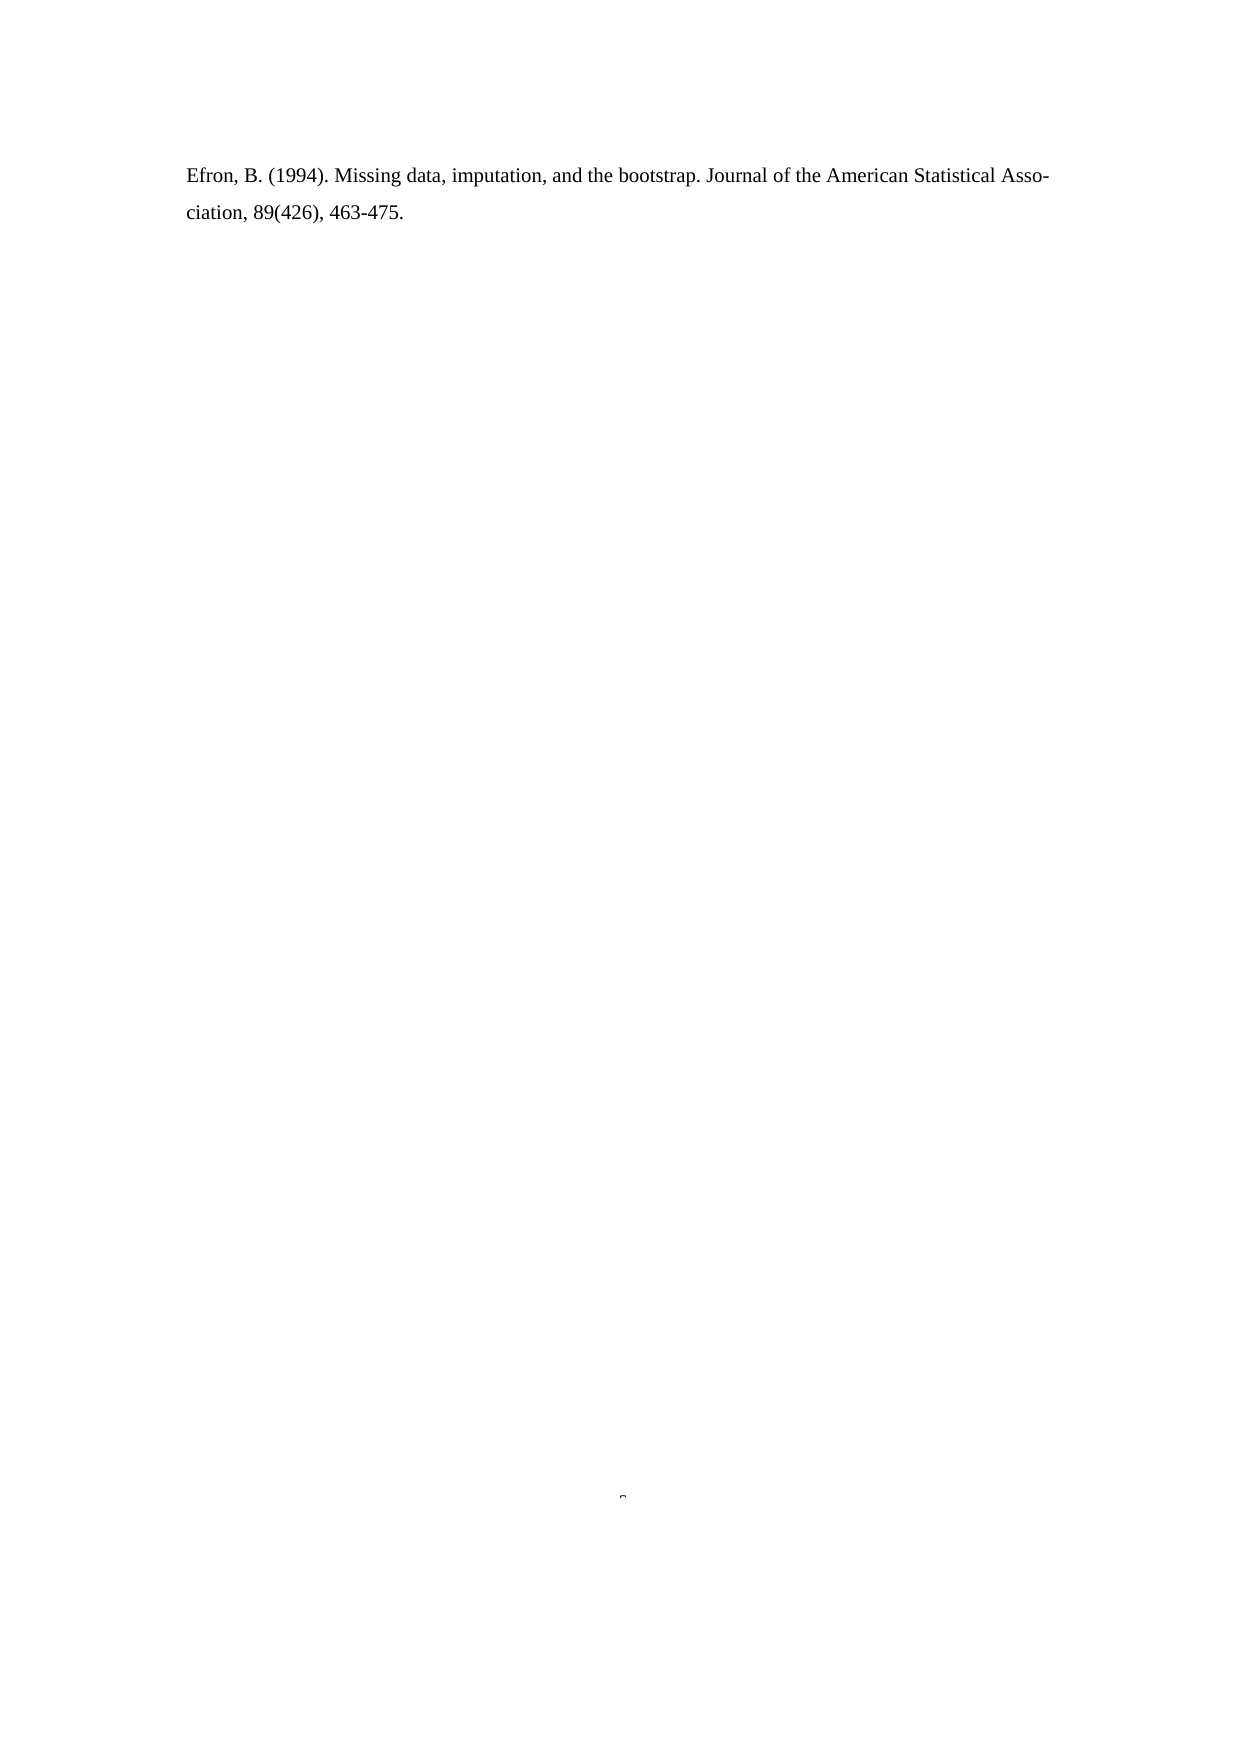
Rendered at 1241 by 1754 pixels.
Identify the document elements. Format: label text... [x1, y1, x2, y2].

text Efron, B. (1994). Missing data, imputation, and the bootstrap. Journal of the American Statistical Asso- ciation, 89(426), 463-475. [186, 162, 1065, 224]
